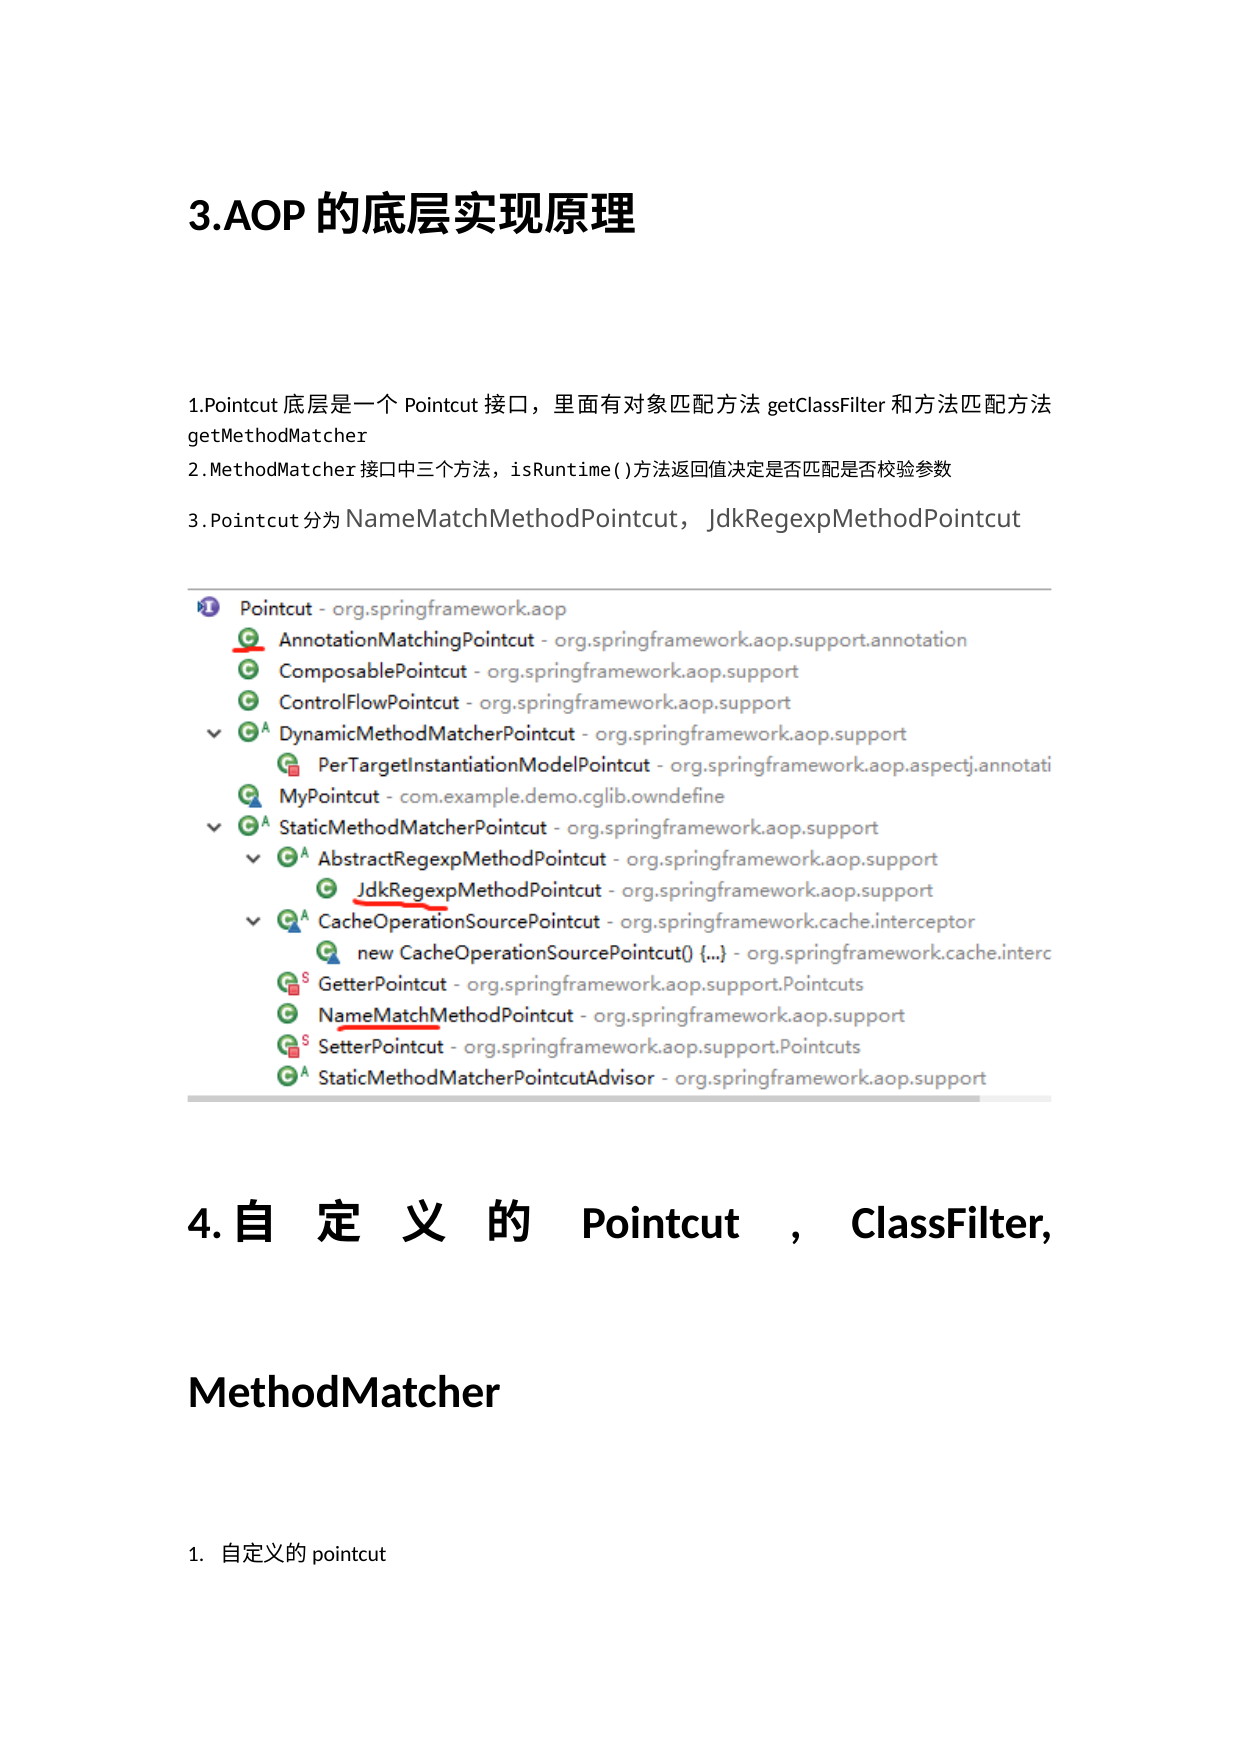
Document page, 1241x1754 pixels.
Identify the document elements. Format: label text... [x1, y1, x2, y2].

text 3.Pointcut分为NameMatchMethodPointcut， JdkRegexpMethodPointcut [187, 484, 1053, 549]
picture [187, 581, 1052, 1102]
text 2.MethodMatcher接口中三个方法，isRuntime()方法返回值决定是否匹配是否校验参数 [187, 452, 1053, 484]
list 自定义的pointcut [187, 1536, 1053, 1568]
subtitle 自定义的Pointcut , ClassFilter, MethodMatcher [187, 1169, 1053, 1423]
subtitle 3.AOP的底层实现原理 [187, 162, 1053, 259]
text 1.Pointcut底层是一个Pointcut接口，里面有对象匹配方法getClassFilter和方法匹配方法getMethodMatcher [187, 387, 1053, 452]
